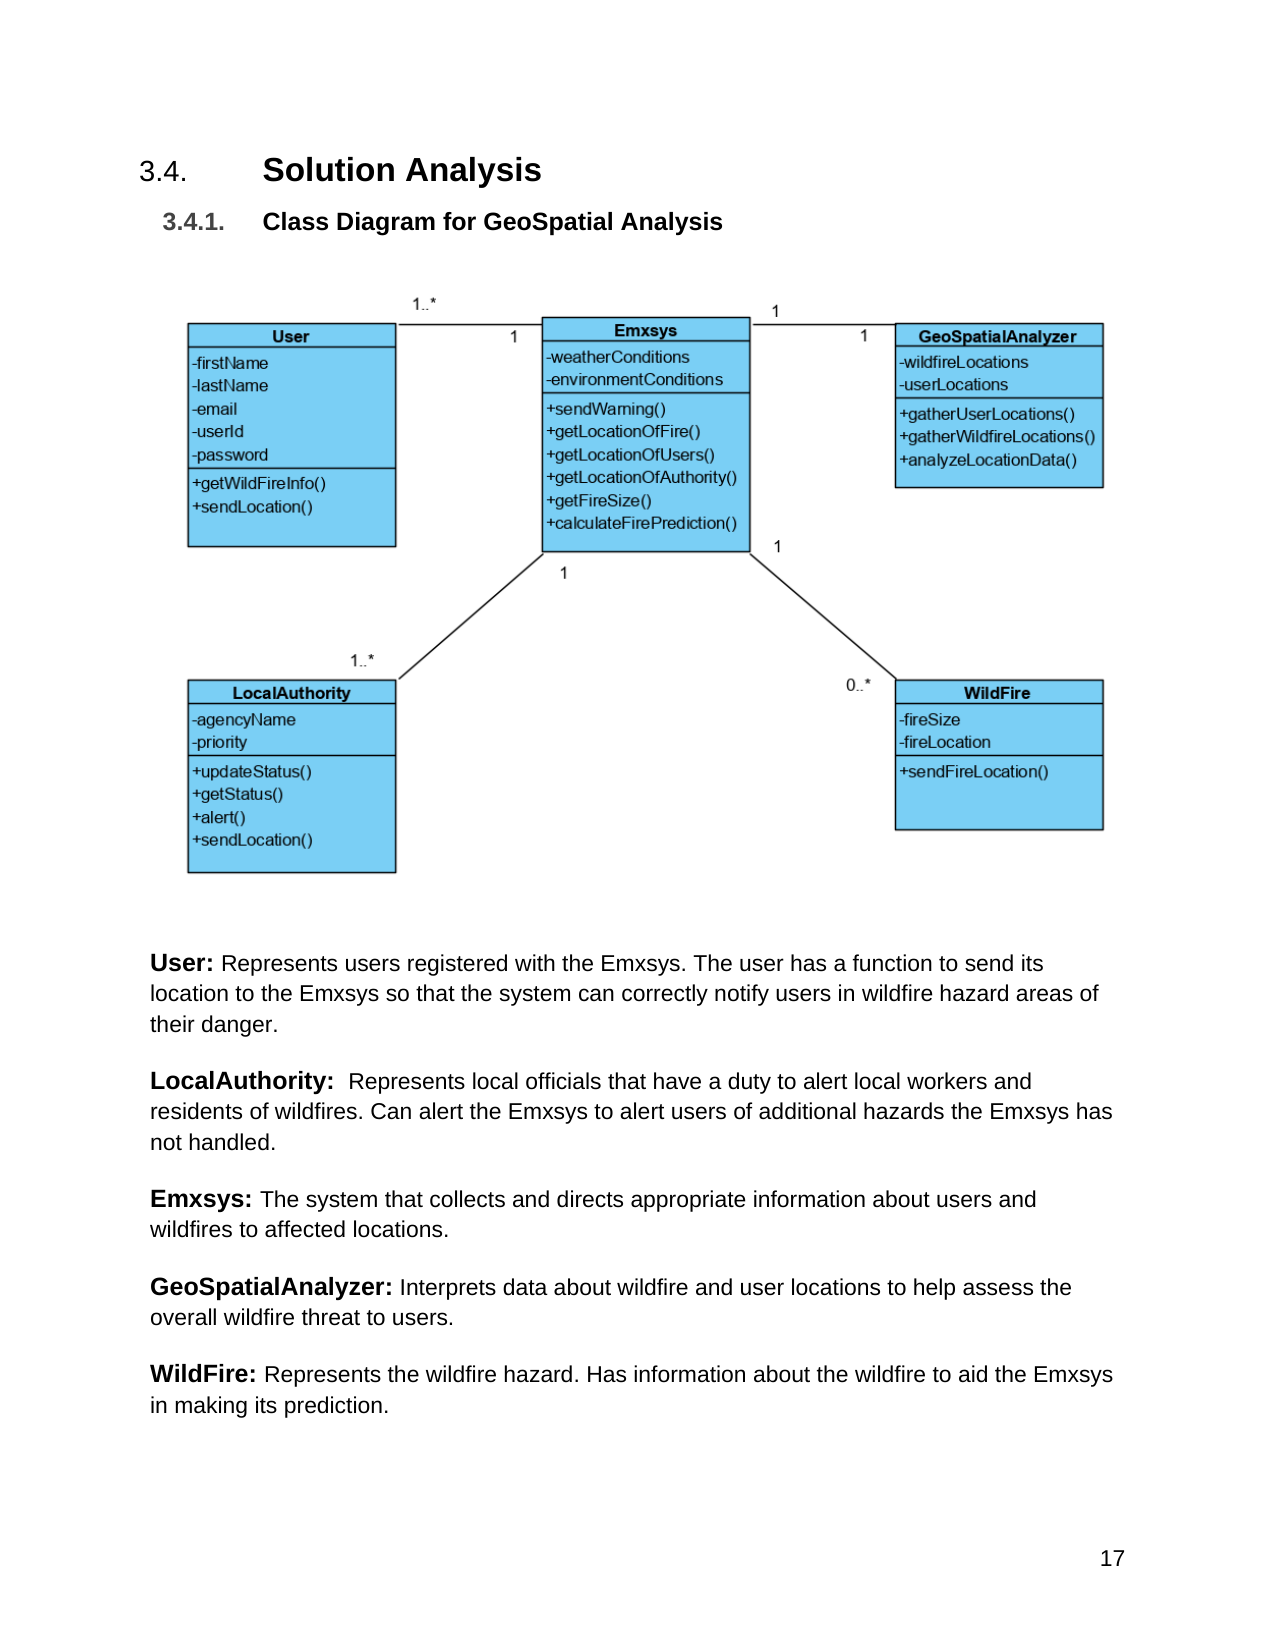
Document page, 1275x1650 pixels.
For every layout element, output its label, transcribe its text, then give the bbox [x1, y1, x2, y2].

text WildFire: Represents the wildfire hazard. Has information about the wildfire to aid the Emxsys in making its prediction. [150, 1359, 1125, 1418]
subtitle Solution Analysis [187, 150, 1125, 188]
text User: Represents users registered with the Emxsys. The user has a function to send its location to the Emxsys so that the system can correctly notify users in wildfire hazard areas of their danger. [150, 948, 1125, 1037]
picture [150, 264, 1125, 919]
text LocalAuthority: Represents local officials that have a duty to alert local workers and residents of wildfires. Can alert the Emxsys to alert users of additional hazards the Emxsys has not handled. [150, 1066, 1125, 1155]
text Emxsys: The system that collects and directs appropriate information about users and wildfires to affected locations. [150, 1184, 1125, 1243]
text GeoSpatialAnalyzer: Interprets data about wildfire and user locations to help assess the overall wildfire threat to users. [150, 1272, 1125, 1331]
subtitle Class Diagram for GeoSpatial Analysis [225, 207, 1125, 235]
